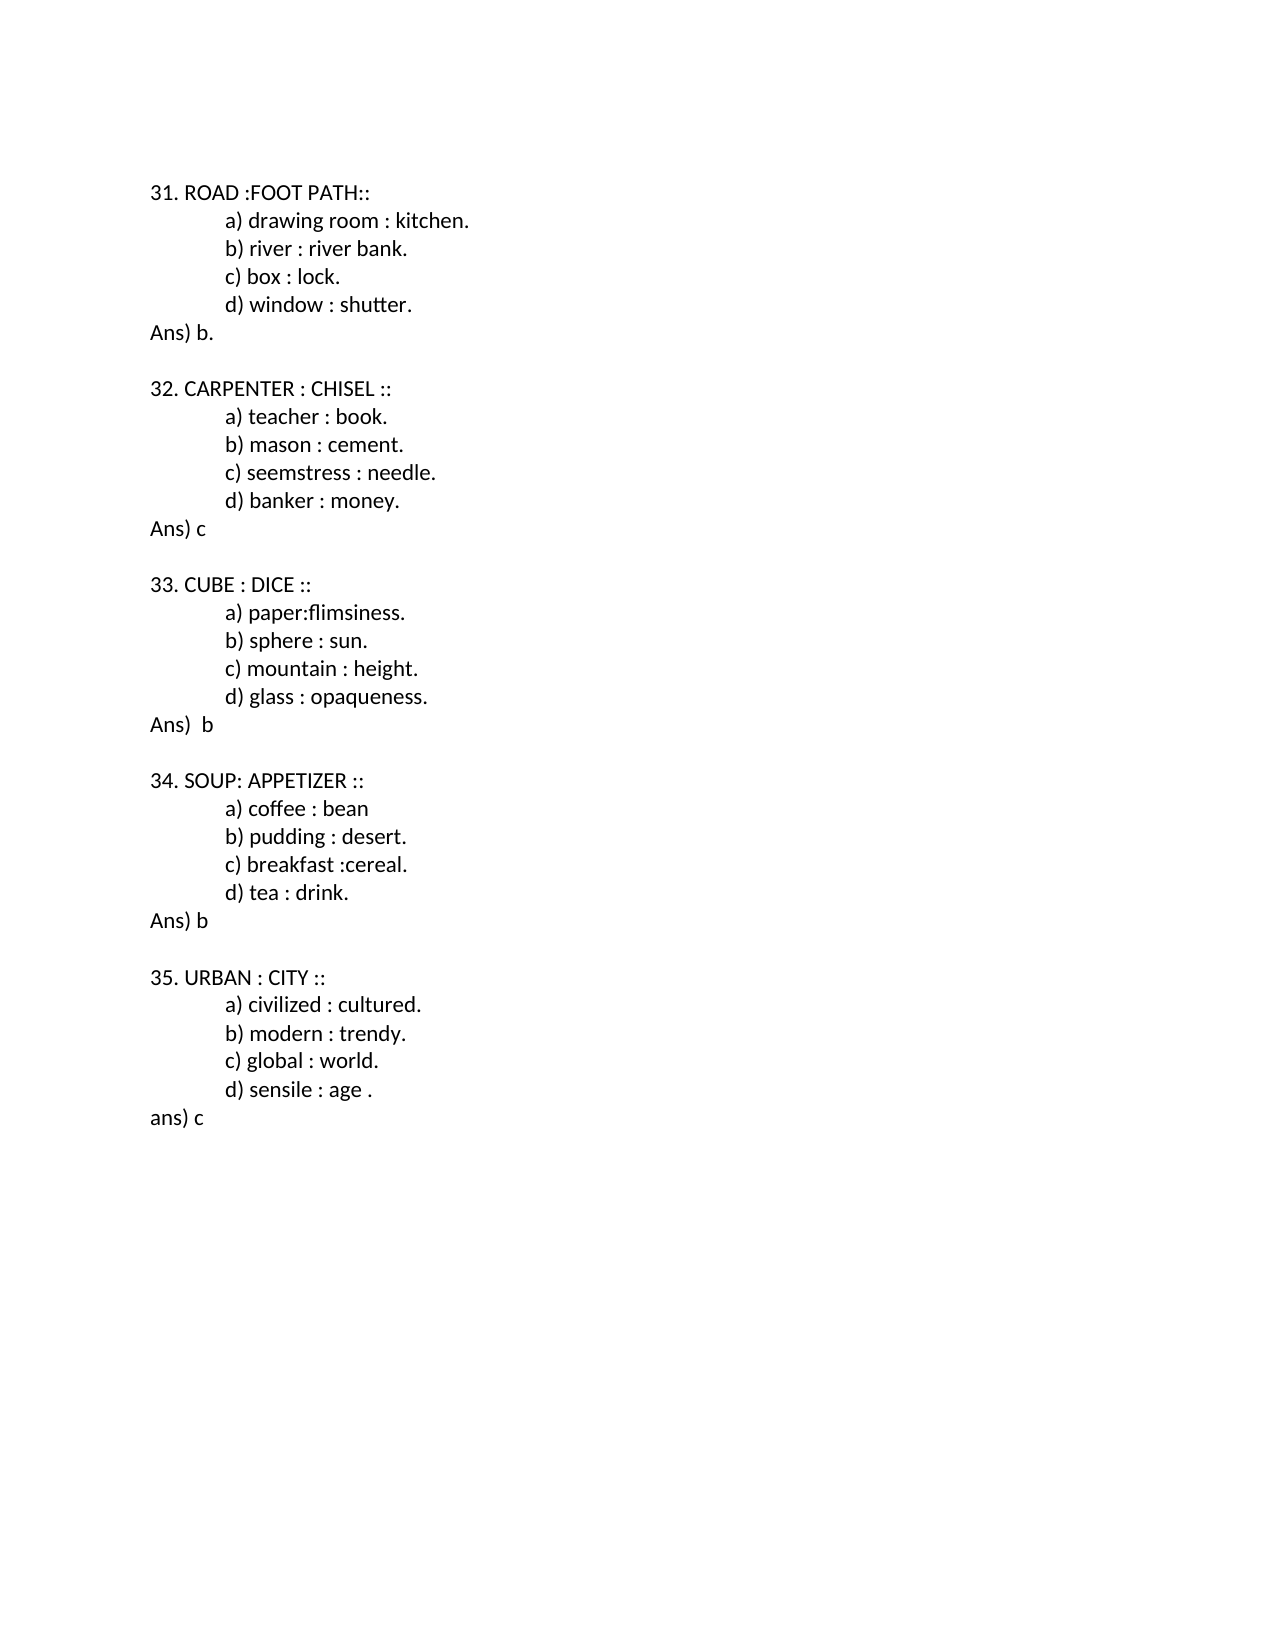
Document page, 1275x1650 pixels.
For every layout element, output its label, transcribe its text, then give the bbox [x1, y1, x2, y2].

text a) drawing room : kitchen. [150, 206, 1125, 234]
text c) box : lock. [150, 262, 1125, 290]
text d) sensile : age . [150, 1075, 1125, 1103]
text 34. SOUP: APPETIZER :: [150, 766, 1125, 794]
text a) teacher : book. [150, 402, 1125, 430]
text c) mountain : height. [150, 654, 1125, 682]
text 33. CUBE : DICE :: [150, 570, 1125, 598]
text Ans) b [150, 710, 1125, 738]
text Ans) b [150, 907, 1125, 934]
text d) banker : money. [150, 486, 1125, 514]
text Ans) b. [150, 318, 1125, 346]
text c) seemstress : needle. [150, 458, 1125, 486]
text b) river : river bank. [150, 234, 1125, 262]
text d) tea : drink. [150, 878, 1125, 907]
text b) pudding : desert. [150, 822, 1125, 851]
text d) glass : opaqueness. [150, 682, 1125, 710]
text b) mason : cement. [150, 430, 1125, 458]
text ans) c [150, 1103, 1125, 1131]
text a) coffee : bean [150, 794, 1125, 822]
text c) breakfast :cereal. [150, 851, 1125, 878]
text 35. URBAN : CITY :: [150, 963, 1125, 991]
text 31. ROAD :FOOT PATH:: [150, 178, 1125, 206]
text b) sphere : sun. [150, 626, 1125, 654]
text c) global : world. [150, 1047, 1125, 1075]
text a) civilized : cultured. [150, 991, 1125, 1019]
text a) paper:flimsiness. [150, 598, 1125, 626]
text d) window : shutter. [150, 290, 1125, 318]
text Ans) c [150, 514, 1125, 542]
text b) modern : trendy. [150, 1019, 1125, 1047]
text 32. CARPENTER : CHISEL :: [150, 374, 1125, 402]
